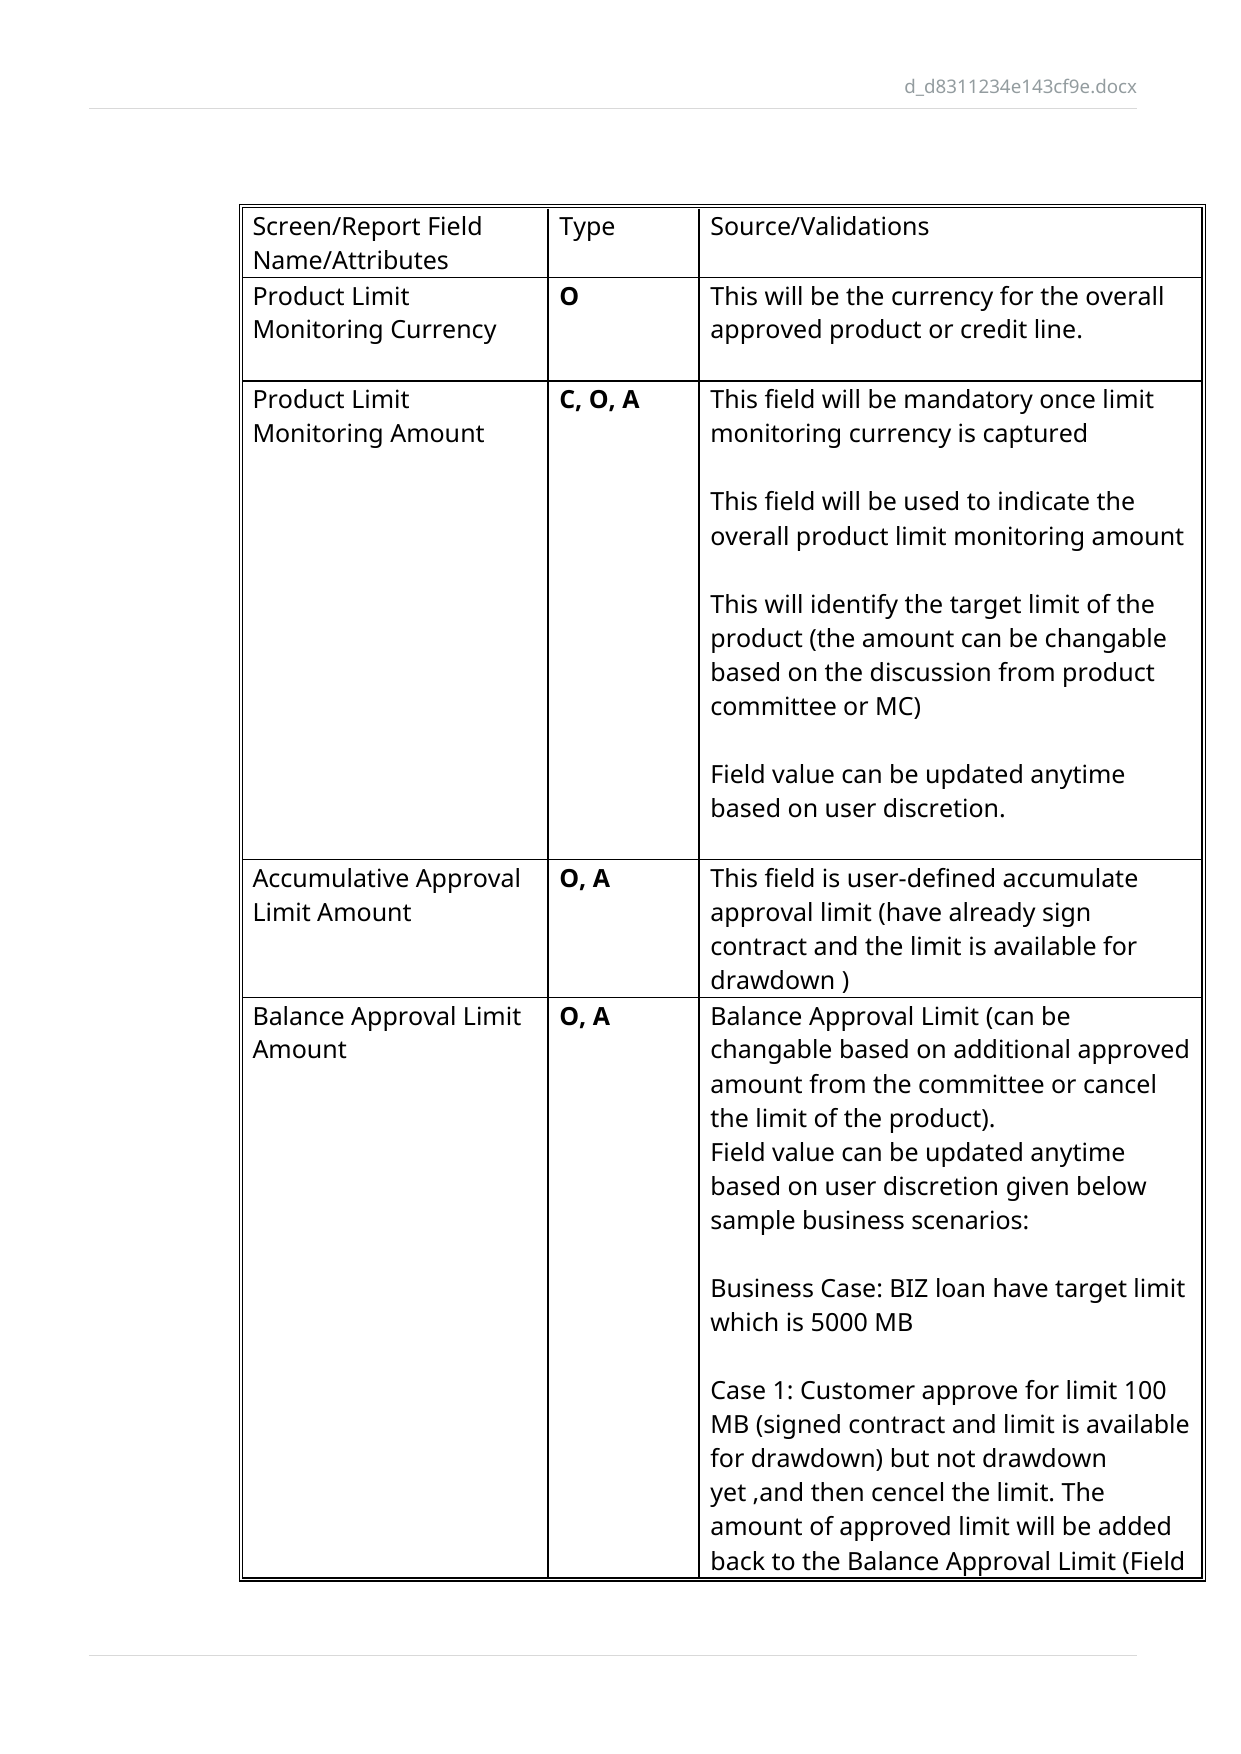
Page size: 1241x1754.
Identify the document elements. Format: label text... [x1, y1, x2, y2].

table_cell O [549, 278, 698, 380]
table_cell Accumulative Approval Limit Amount [243, 860, 547, 997]
table_cell This will be the currency for the overall approved product or credit line. [700, 278, 1201, 380]
table_cell Balance Approval Limit Amount [243, 998, 547, 1577]
table_cell This field is user-defined accumulate approval limit (have already sign contract and the limit is available for drawdown ) [700, 860, 1201, 997]
table_cell Product Limit Monitoring Currency [243, 278, 547, 380]
table_cell O, A [549, 998, 698, 1577]
table_cell Product Limit Monitoring Amount [243, 382, 547, 859]
table_header Type [549, 208, 699, 277]
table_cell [700, 998, 1201, 1577]
table_cell O, A [549, 860, 698, 997]
table_header Screen/Report Field Name/Attributes [243, 208, 548, 277]
table_cell C, O, A [549, 382, 698, 859]
table_header Source/Validations [700, 208, 1201, 277]
table_cell This field will be mandatory once limit monitoring currency is captured This field will be used to indicate the overall product limit monitoring amount This will identify the target limit of the product (the amount can be changable based on the discussion from product committee or MC) Field value can be updated anytime based on user discretion. [700, 382, 1201, 859]
